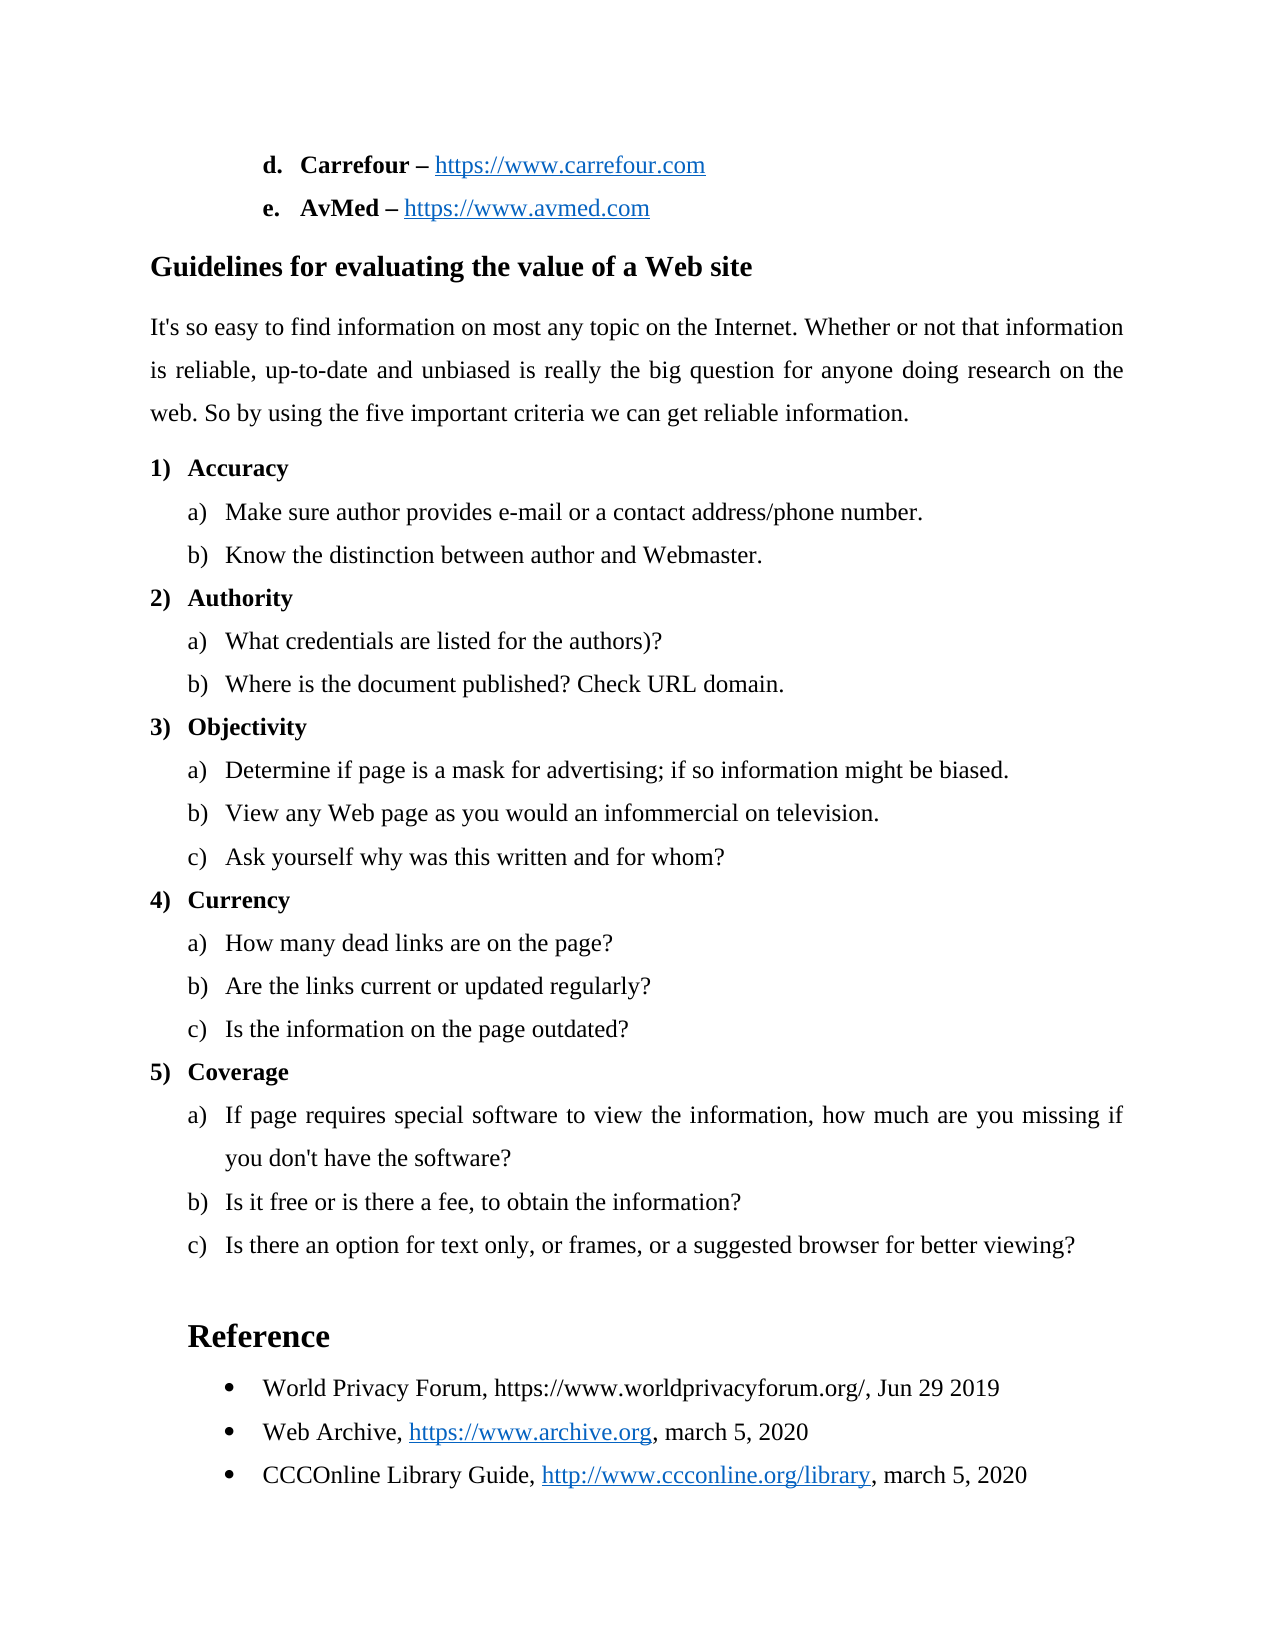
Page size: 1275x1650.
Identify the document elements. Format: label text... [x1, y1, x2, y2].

list How many dead links are on the page? [187, 928, 1125, 957]
list CCCOnline Library Guide, http://www.ccconline.org/library, march 5, 2020 [225, 1460, 1125, 1488]
list Where is the document published? Check URL domain. [187, 669, 1125, 698]
text It's so easy to find information on most any topic on the Internet. Whether or not that information is reliable, up-to-date and unbiased is really the big question for anyone doing research on the web. So by using the five important criteria we can get reliable information. [150, 312, 1125, 427]
list Accuracy [150, 453, 1125, 482]
list Know the distinction between author and Webmaster. [187, 540, 1125, 568]
list Reference [187, 1316, 1125, 1354]
list Carrefour – https://www.carrefour.com [262, 150, 1125, 179]
list Coverage [150, 1057, 1125, 1086]
list World Privacy Forum, https://www.worldprivacyforum.org/, Jun 29 2019 [225, 1373, 1125, 1402]
list Web Archive, https://www.archive.org, march 5, 2020 [225, 1417, 1125, 1445]
list View any Web page as you would an infommercial on television. [187, 798, 1125, 827]
list Is there an option for text only, or frames, or a suggested browser for better viewing? [187, 1230, 1125, 1258]
list Is the information on the page outdated? [187, 1014, 1125, 1043]
list Are the links current or updated regularly? [187, 971, 1125, 1000]
list Make sure author provides e-mail or a contact address/phone number. [187, 497, 1125, 525]
list Currency [150, 885, 1125, 913]
list Ask yourself why was this written and for whom? [187, 842, 1125, 870]
text Guidelines for evaluating the value of a Web site [150, 249, 1125, 282]
list AvMed – https://www.avmed.com [262, 193, 1125, 222]
list Is it free or is there a fee, to obtain the information? [187, 1187, 1125, 1215]
list Determine if page is a mask for advertising; if so information might be biased. [187, 755, 1125, 784]
list What credentials are listed for the authors)? [187, 626, 1125, 655]
list If page requires special software to view the information, how much are you missing if you don't have the software? [187, 1100, 1125, 1172]
list Authority [150, 583, 1125, 612]
list Objectivity [150, 712, 1125, 741]
